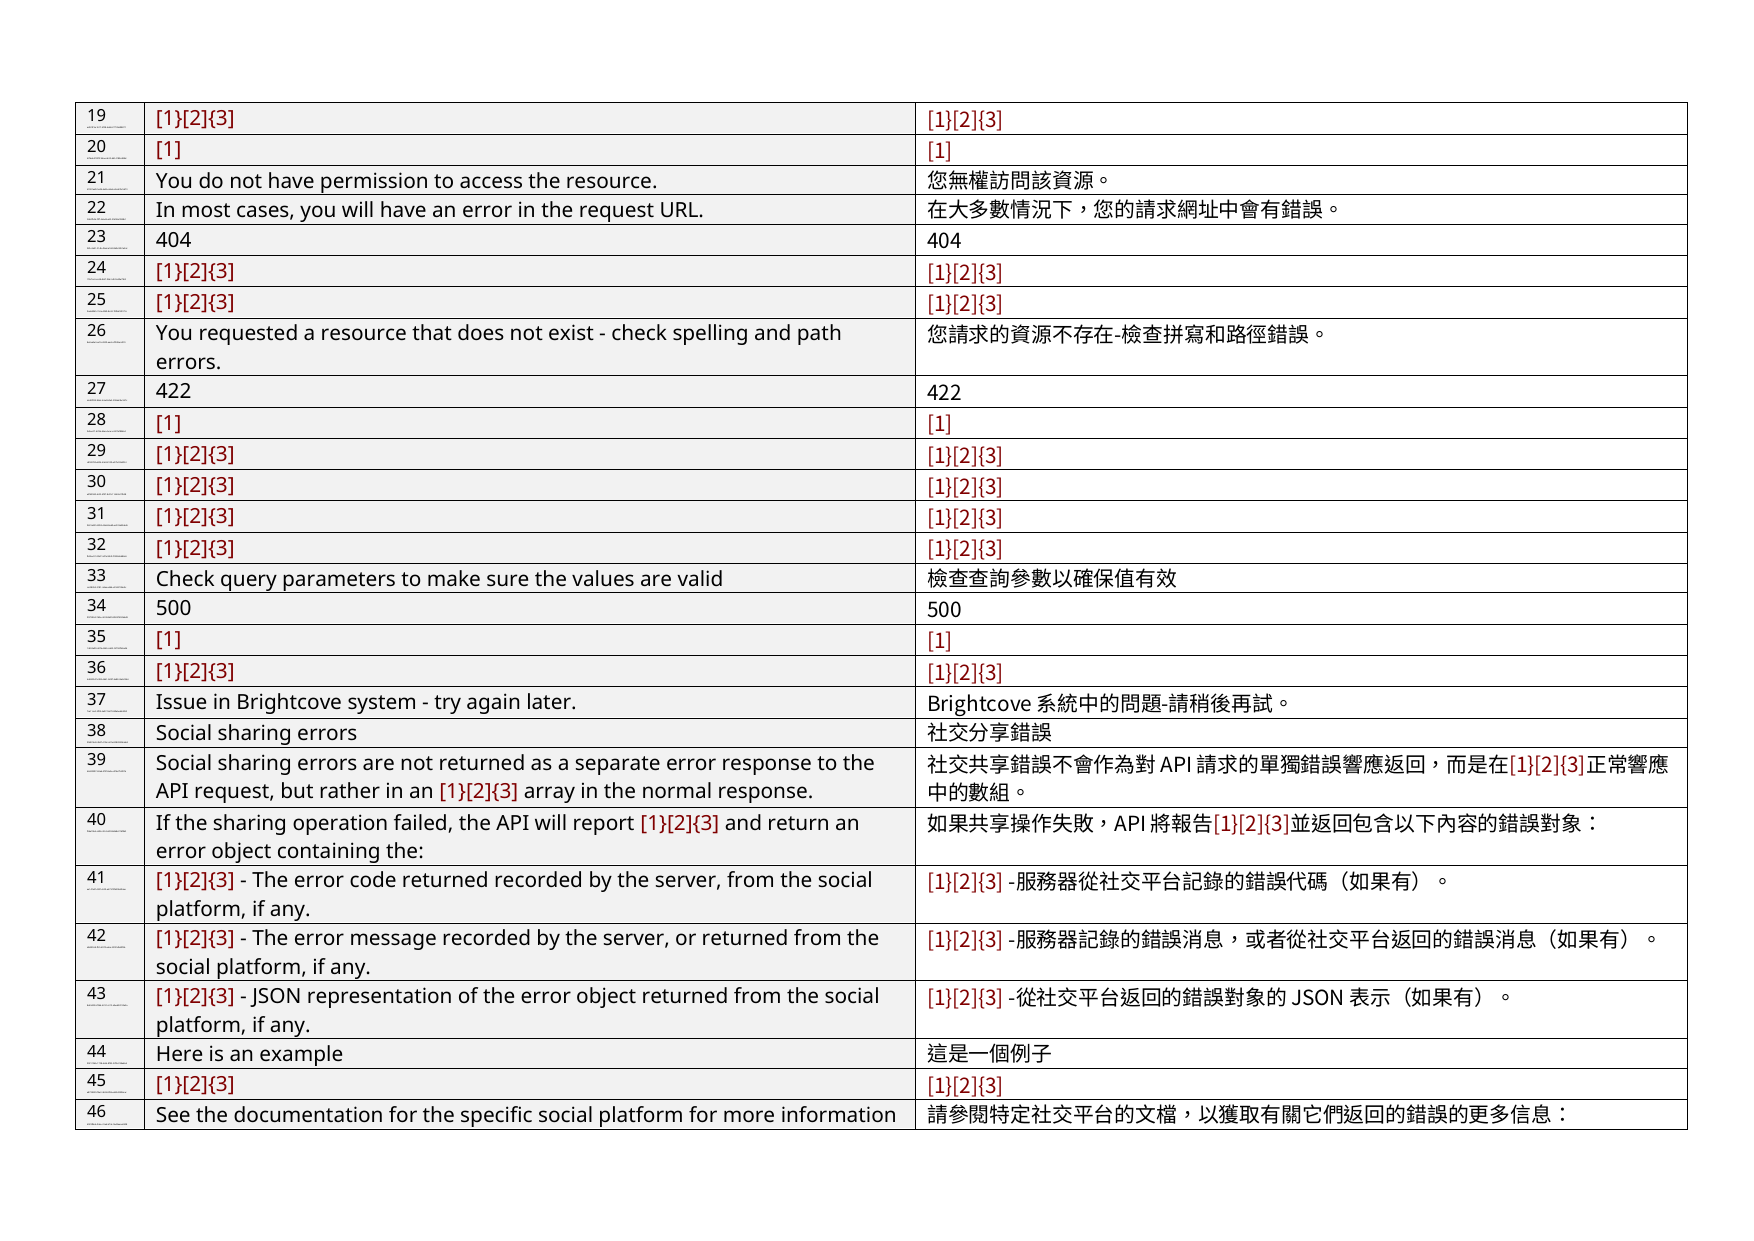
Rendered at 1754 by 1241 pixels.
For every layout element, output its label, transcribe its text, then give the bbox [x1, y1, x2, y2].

table_cell 404 [145, 225, 915, 255]
table_cell [1}[2]{3] -從社交平台返回的錯誤對象的JSON表示（如果有）。 [916, 981, 1687, 1038]
table_cell 41 aa147e5f-432f-4c20-a473-f2fb30b604ee [76, 866, 144, 922]
table_cell 422 [916, 376, 1687, 407]
table_cell 您無權訪問該資源。 [916, 166, 1687, 194]
table_cell [1}[2]{3] [916, 501, 1687, 532]
table_cell [1}[2]{3] [916, 103, 1687, 133]
table_cell [1}[2]{3] -服務器從社交平台記錄的錯誤代碼（如果有）。 [916, 866, 1687, 922]
table_cell [1}[2]{3] [145, 256, 915, 286]
table_cell Social sharing errors [145, 719, 915, 747]
table_cell [1}[2]{3] [916, 256, 1687, 286]
table_cell [1}[2]{3] [916, 439, 1687, 469]
table_cell [1}[2]{3] [916, 287, 1687, 317]
table_cell [1}[2]{3] - JSON representation of the error object returned from the social platform, if any. [145, 981, 915, 1038]
table_cell You requested a resource that does not exist - check spelling and path errors. [145, 319, 915, 375]
table_cell 404 [916, 225, 1687, 255]
table_cell Check query parameters to make sure the values are valid [145, 564, 915, 592]
table_cell [1}[2]{3] [916, 1069, 1687, 1099]
table_cell You do not have permission to access the resource. [145, 166, 915, 194]
table_cell 社交共享錯誤不會作為對API請求的單獨錯誤響應返回，而是在[1}[2]{3]正常響應中的數組。 [916, 748, 1687, 807]
table_cell [1}[2]{3] [916, 470, 1687, 500]
table_cell 500 [145, 593, 915, 623]
table_cell 39 66420397-60ad-473f-8e3e-c2fbcf7c897b [76, 748, 144, 807]
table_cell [76, 1100, 144, 1128]
table_cell [1] [916, 408, 1687, 438]
table_cell [1}[2]{3] [145, 470, 915, 500]
table_cell [1}[2]{3] [145, 439, 915, 469]
table_cell 在大多數情況下，您的請求網址中會有錯誤。 [916, 195, 1687, 224]
table_cell 社交分享錯誤 [916, 719, 1687, 747]
table_cell [1}[2]{3] [916, 656, 1687, 686]
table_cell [916, 1100, 1687, 1128]
table_cell [1}[2]{3] [145, 103, 915, 133]
table_cell Here is an example [145, 1039, 915, 1068]
table_cell 這是一個例子 [916, 1039, 1687, 1068]
table_cell [1] [916, 625, 1687, 655]
table_cell In most cases, you will have an error in the request URL. [145, 195, 915, 224]
table_cell 500 [916, 593, 1687, 623]
table_cell [1}[2]{3] -服務器記錄的錯誤消息，或者從社交平台返回的錯誤消息（如果有）。 [916, 924, 1687, 980]
table_cell 26 8e2ae0e3-ec1b-4920-aac6-cff6fdecc010 [76, 319, 144, 375]
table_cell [145, 1100, 915, 1128]
table_cell [1}[2]{3] [145, 501, 915, 532]
table_cell If the sharing operation failed, the API will report [1}[2]{3] and return an error object containing the: [145, 808, 915, 864]
table_cell 如果共享操作失敗，API將報告[1}[2]{3]並返回包含以下內容的錯誤對象： [916, 808, 1687, 864]
table_cell [1] [145, 408, 915, 438]
table_cell [1}[2]{3] - The error code returned recorded by the server, from the social platform, if any. [145, 866, 915, 922]
table_cell 40 f0da10b4-c696-47c4-af83-b8b8c27df0b2 [76, 808, 144, 864]
table_cell [1}[2]{3] [145, 533, 915, 563]
table_cell 您請求的資源不存在-檢查拼寫和路徑錯誤。 [916, 319, 1687, 375]
table_cell 422 [145, 376, 915, 407]
table_cell Issue in Brightcove system - try again later. [145, 687, 915, 717]
table_cell [1] [145, 135, 915, 165]
table_cell [1}[2]{3] - The error message recorded by the server, or returned from the social platform, if any. [145, 924, 915, 980]
table_cell [1}[2]{3] [145, 287, 915, 317]
table_cell 43 8c43d234-f266-4231-a112-dbed52310a5a [76, 981, 144, 1038]
table_cell [1}[2]{3] [916, 533, 1687, 563]
table_cell 42 d8dfd1c8-ffc5-4070-a6ca-5297afb69f5b [76, 924, 144, 980]
table_cell [1}[2]{3] [145, 656, 915, 686]
table_cell [1] [916, 135, 1687, 165]
table_cell [1] [145, 625, 915, 655]
table_cell Brightcove系統中的問題-請稍後再試。 [916, 687, 1687, 717]
table_cell Social sharing errors are not returned as a separate error response to the API request, but rather in an [1}[2]{3] array in the normal response. [145, 748, 915, 807]
table_cell [1}[2]{3] [145, 1069, 915, 1099]
table_cell 檢查查詢參數以確保值有效 [916, 564, 1687, 592]
